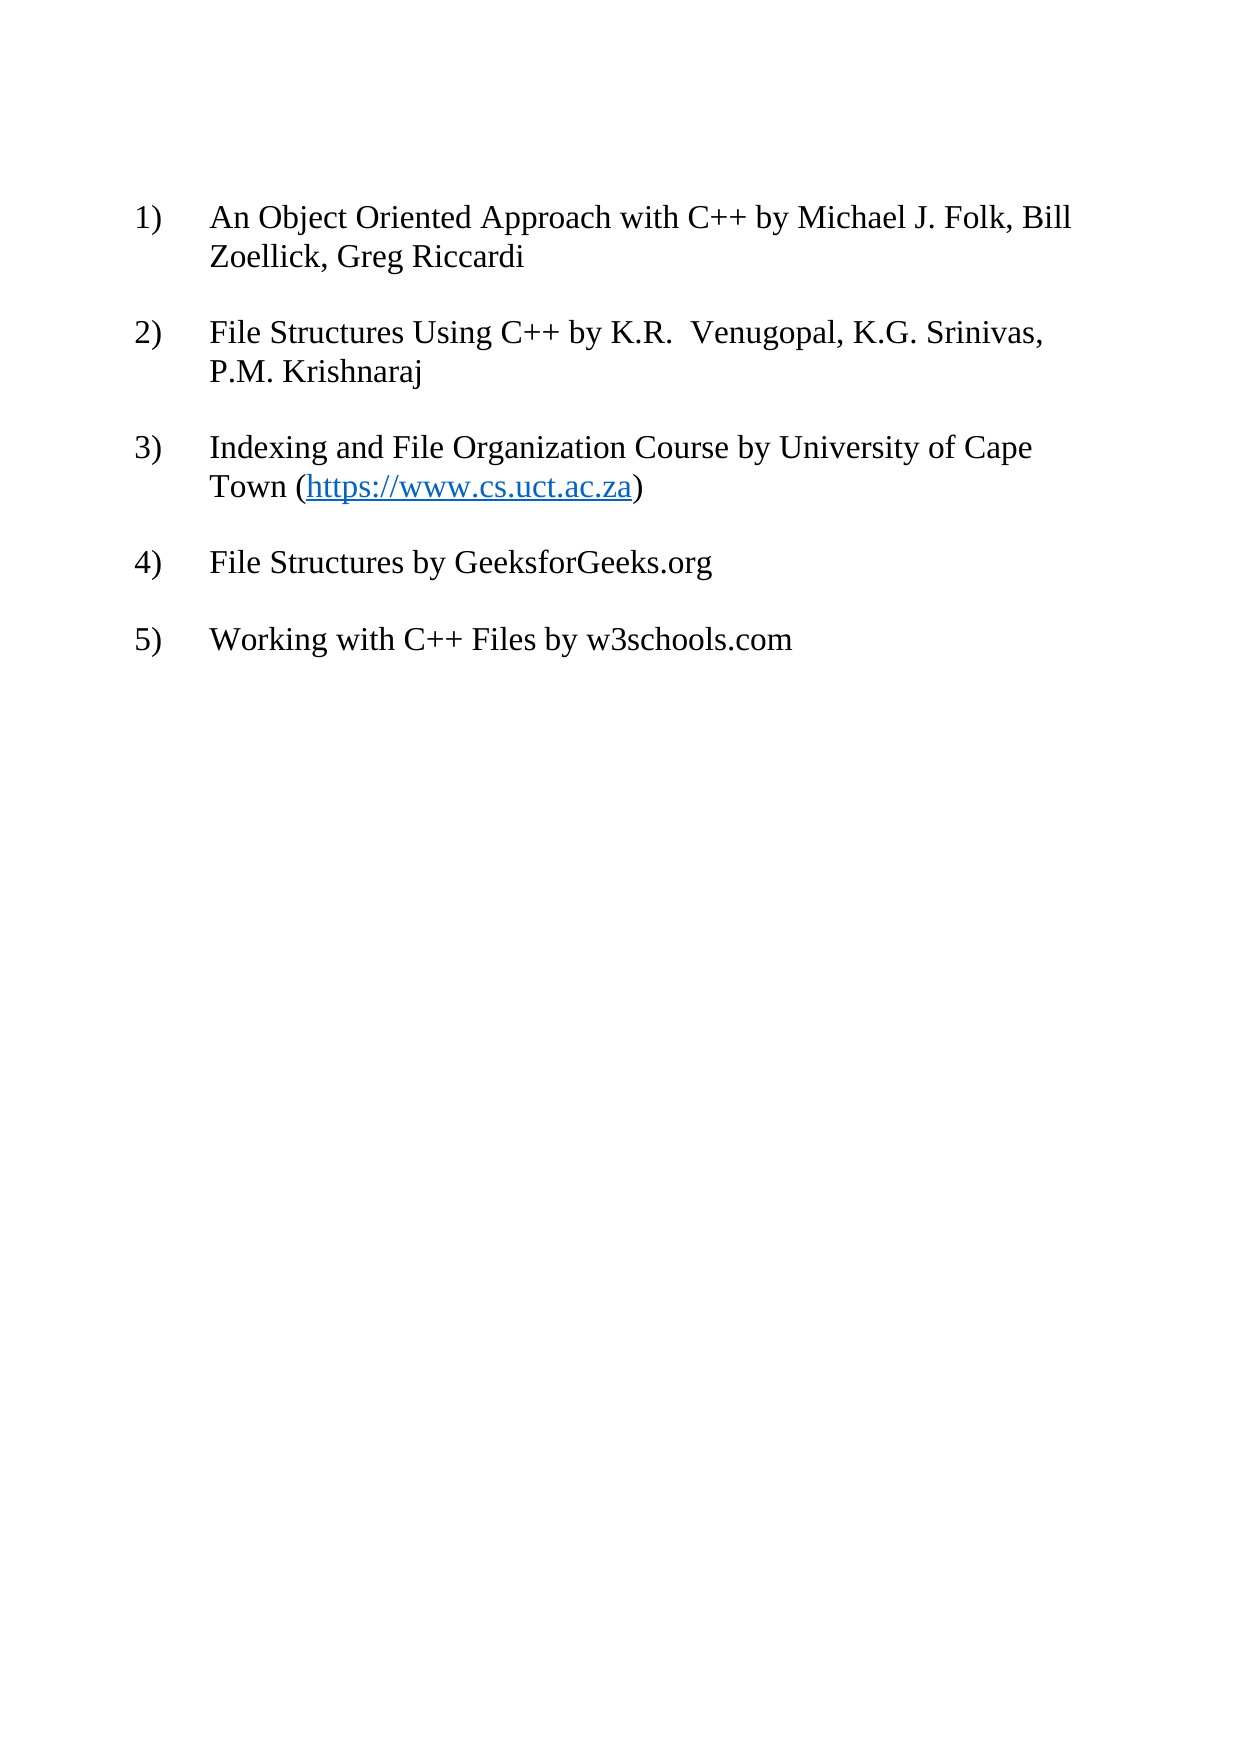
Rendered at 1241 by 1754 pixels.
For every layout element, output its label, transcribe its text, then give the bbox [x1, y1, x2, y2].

list An Object Oriented Approach with C++ by Michael J. Folk, Bill Zoellick, Greg Riccardi [134, 198, 1090, 274]
list Working with C++ Files by w3schools.com [134, 619, 1090, 658]
list Indexing and File Organization Course by University of Cape Town (https://www.cs.uct.ac.za) [134, 428, 1090, 504]
list File Structures by GeeksforGeeks.org [134, 543, 1090, 581]
list File Structures Using C++ by K.R. Venugopal, K.G. Srinivas, P.M. Krishnaraj [134, 313, 1090, 389]
